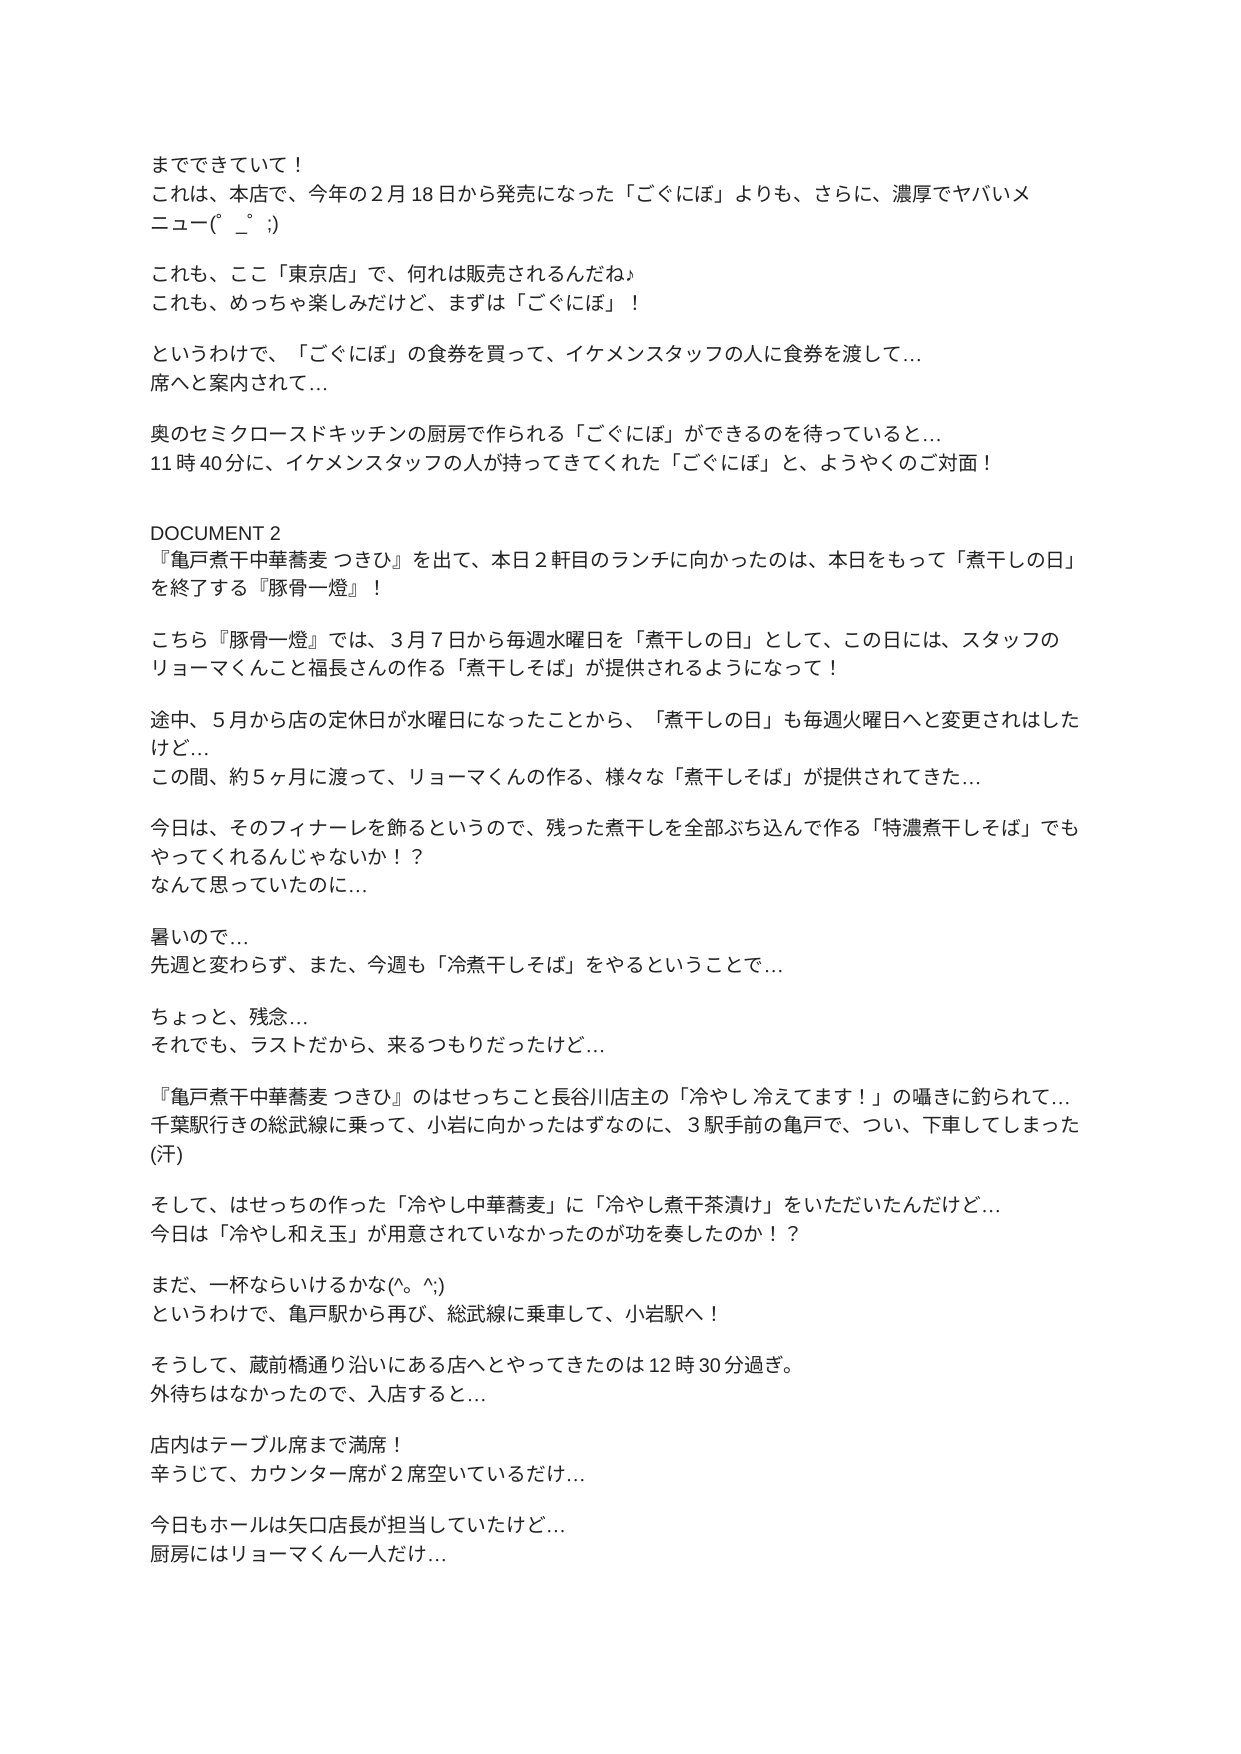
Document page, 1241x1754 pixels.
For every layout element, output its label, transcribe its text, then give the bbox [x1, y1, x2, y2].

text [150, 150, 1090, 476]
text DOCUMENT 2 [150, 521, 1090, 544]
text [150, 544, 1090, 1590]
